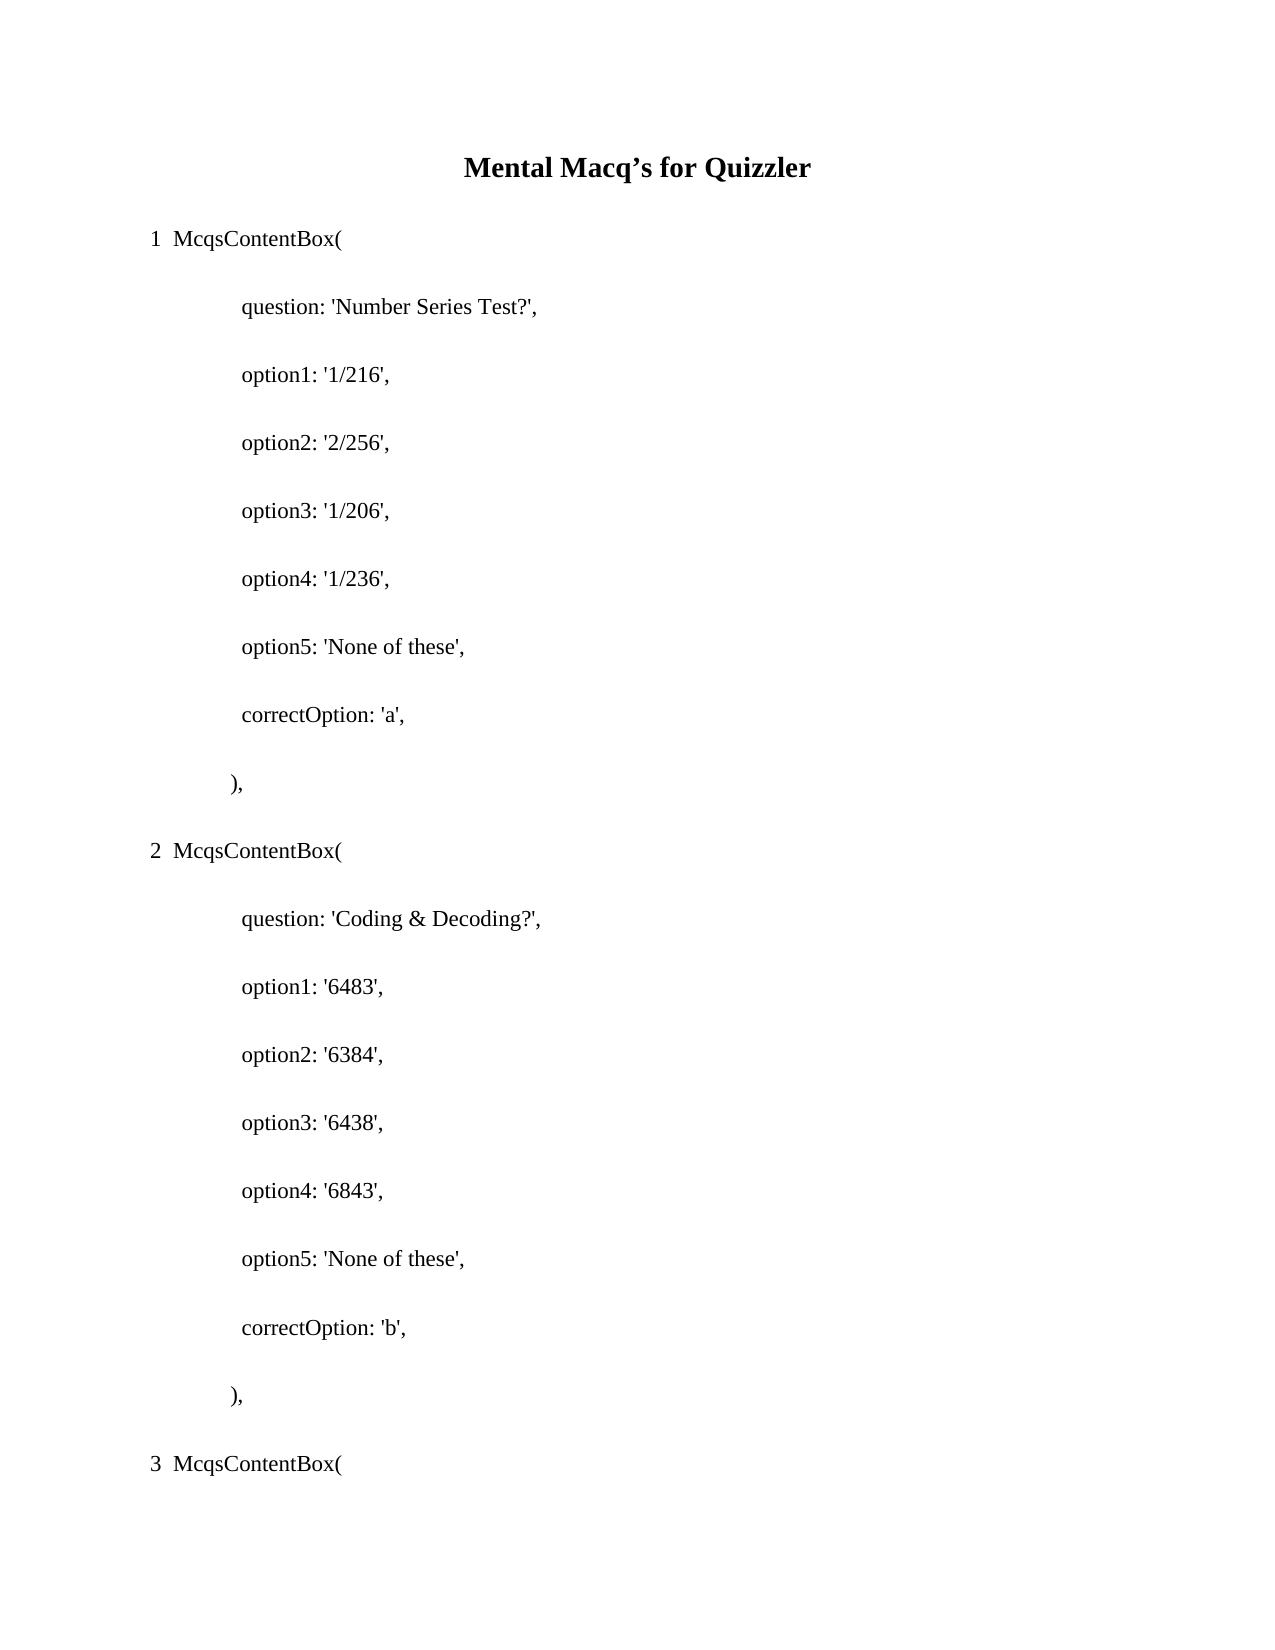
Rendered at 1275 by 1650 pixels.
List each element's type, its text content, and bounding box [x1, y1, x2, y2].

text option1: '6483', [150, 973, 1125, 1000]
text Mental Macq’s for Quizzler [150, 150, 1125, 183]
text question: 'Coding & Decoding?', [150, 905, 1125, 932]
text option2: '2/256', [150, 429, 1125, 456]
text option2: '6384', [150, 1041, 1125, 1068]
text 3 McqsContentBox( [150, 1449, 1125, 1476]
text option4: '6843', [150, 1177, 1125, 1204]
text 1 McqsContentBox( [150, 225, 1125, 252]
text option4: '1/236', [150, 565, 1125, 592]
text ), [150, 769, 1125, 796]
text option5: 'None of these', [150, 633, 1125, 660]
text 2 McqsContentBox( [150, 837, 1125, 864]
text option3: '1/206', [150, 497, 1125, 524]
text option5: 'None of these', [150, 1246, 1125, 1272]
text question: 'Number Series Test?', [150, 293, 1125, 319]
text correctOption: 'a', [150, 701, 1125, 728]
text ), [150, 1382, 1125, 1408]
text correctOption: 'b', [150, 1313, 1125, 1340]
text option1: '1/216', [150, 361, 1125, 388]
text option3: '6438', [150, 1109, 1125, 1136]
